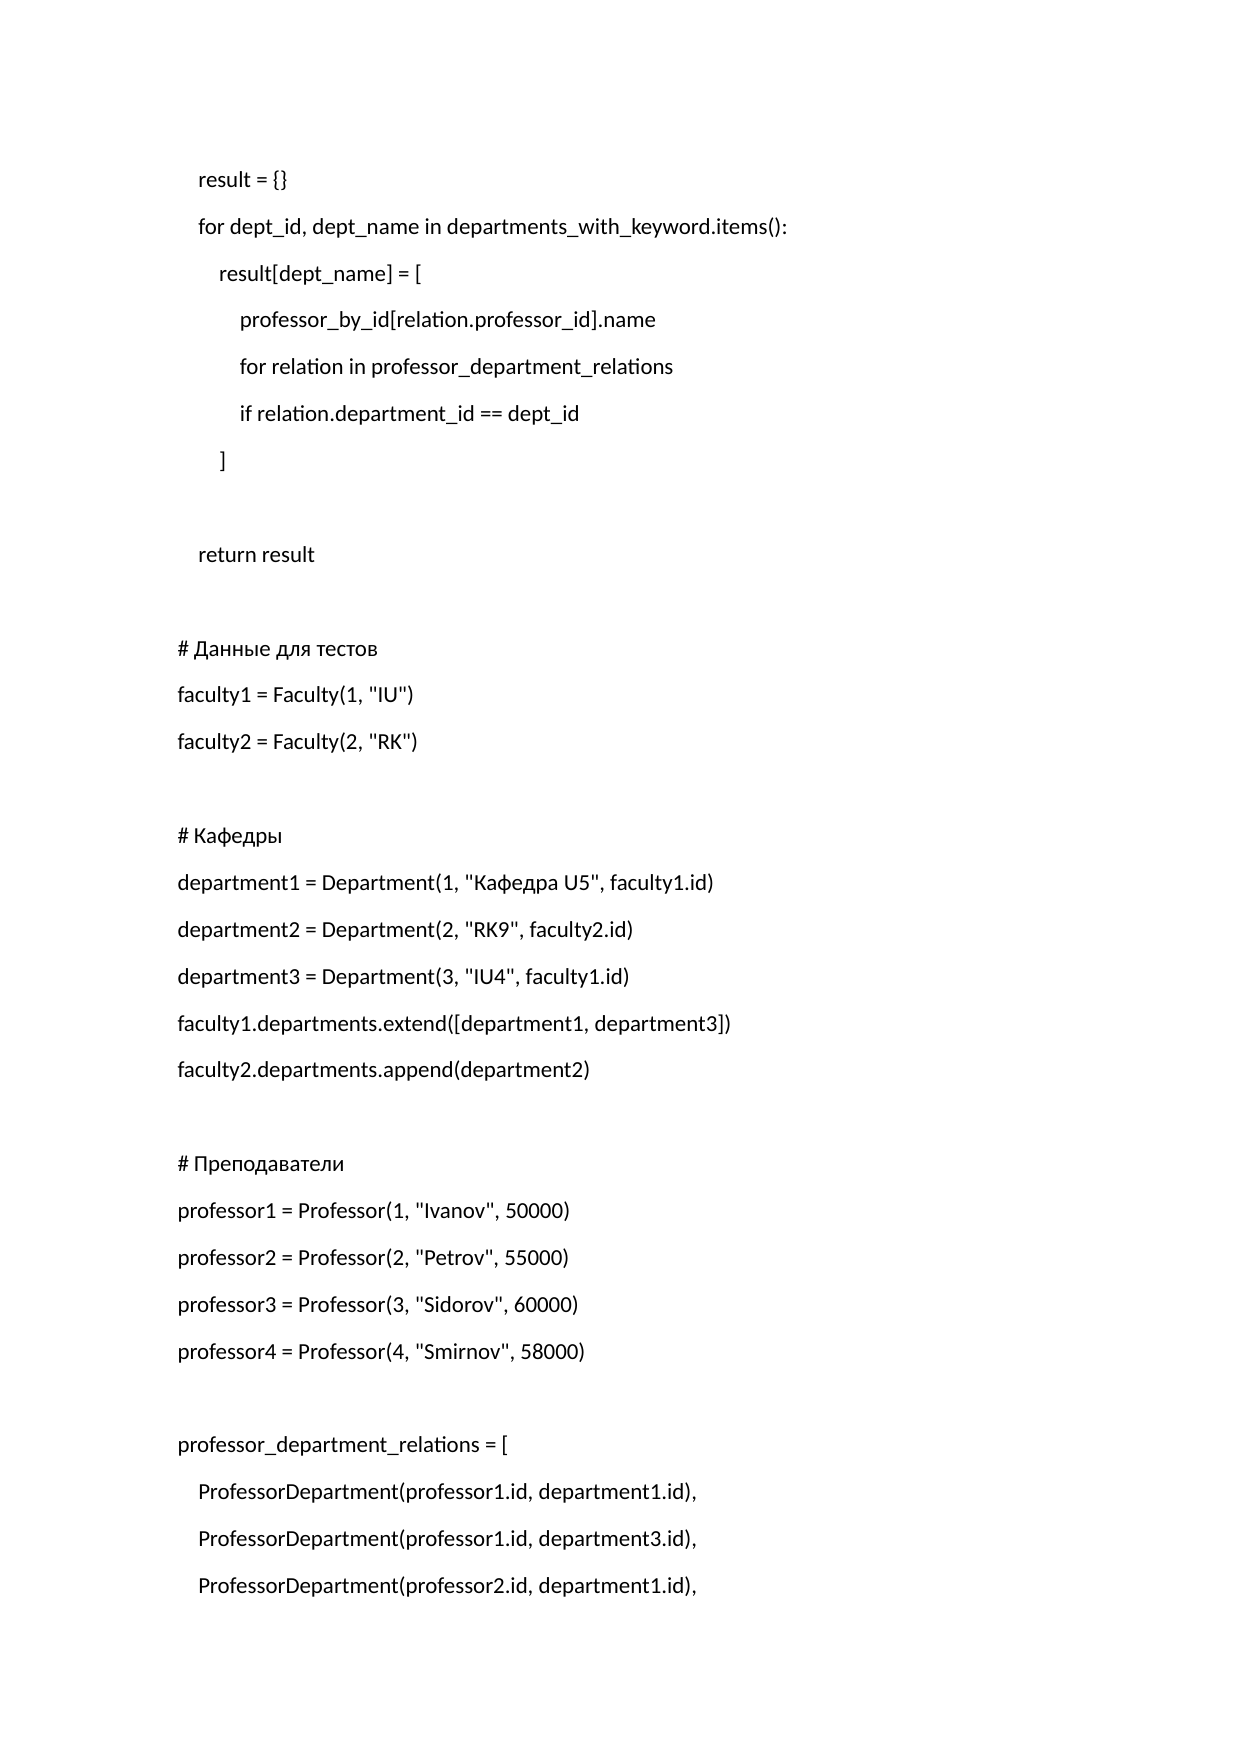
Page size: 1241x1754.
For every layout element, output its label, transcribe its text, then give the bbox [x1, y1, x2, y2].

text professor3 = Professor(3, "Sidorov", 60000) [177, 1290, 1152, 1318]
text department2 = Department(2, "RK9", faculty2.id) [177, 915, 1152, 943]
text professor_department_relations = [ [177, 1431, 1152, 1459]
text professor1 = Professor(1, "Ivanov", 50000) [177, 1196, 1152, 1224]
text professor_by_id[relation.professor_id].name [177, 306, 1152, 334]
text if relation.department_id == dept_id [177, 399, 1152, 427]
text professor2 = Professor(2, "Petrov", 55000) [177, 1243, 1152, 1271]
text # Преподаватели [177, 1149, 1152, 1177]
text result = {} [177, 165, 1152, 193]
text professor4 = Professor(4, "Smirnov", 58000) [177, 1337, 1152, 1365]
text return result [177, 540, 1152, 568]
text department3 = Department(3, "IU4", faculty1.id) [177, 962, 1152, 990]
text faculty2.departments.append(department2) [177, 1056, 1152, 1084]
text faculty1.departments.extend([department1, department3]) [177, 1009, 1152, 1037]
text # Кафедры [177, 821, 1152, 849]
text # Данные для тестов [177, 634, 1152, 662]
text ProfessorDepartment(professor1.id, department3.id), [177, 1524, 1152, 1552]
text faculty2 = Faculty(2, "RK") [177, 727, 1152, 756]
text for relation in professor_department_relations [177, 352, 1152, 381]
text result[dept_name] = [ [177, 259, 1152, 287]
text department1 = Department(1, "Кафедра U5", faculty1.id) [177, 868, 1152, 896]
text ProfessorDepartment(professor1.id, department1.id), [177, 1477, 1152, 1506]
text ProfessorDepartment(professor2.id, department1.id), [177, 1571, 1152, 1599]
text for dept_id, dept_name in departments_with_keyword.items(): [177, 212, 1152, 240]
text ] [177, 446, 1152, 474]
text faculty1 = Faculty(1, "IU") [177, 681, 1152, 709]
